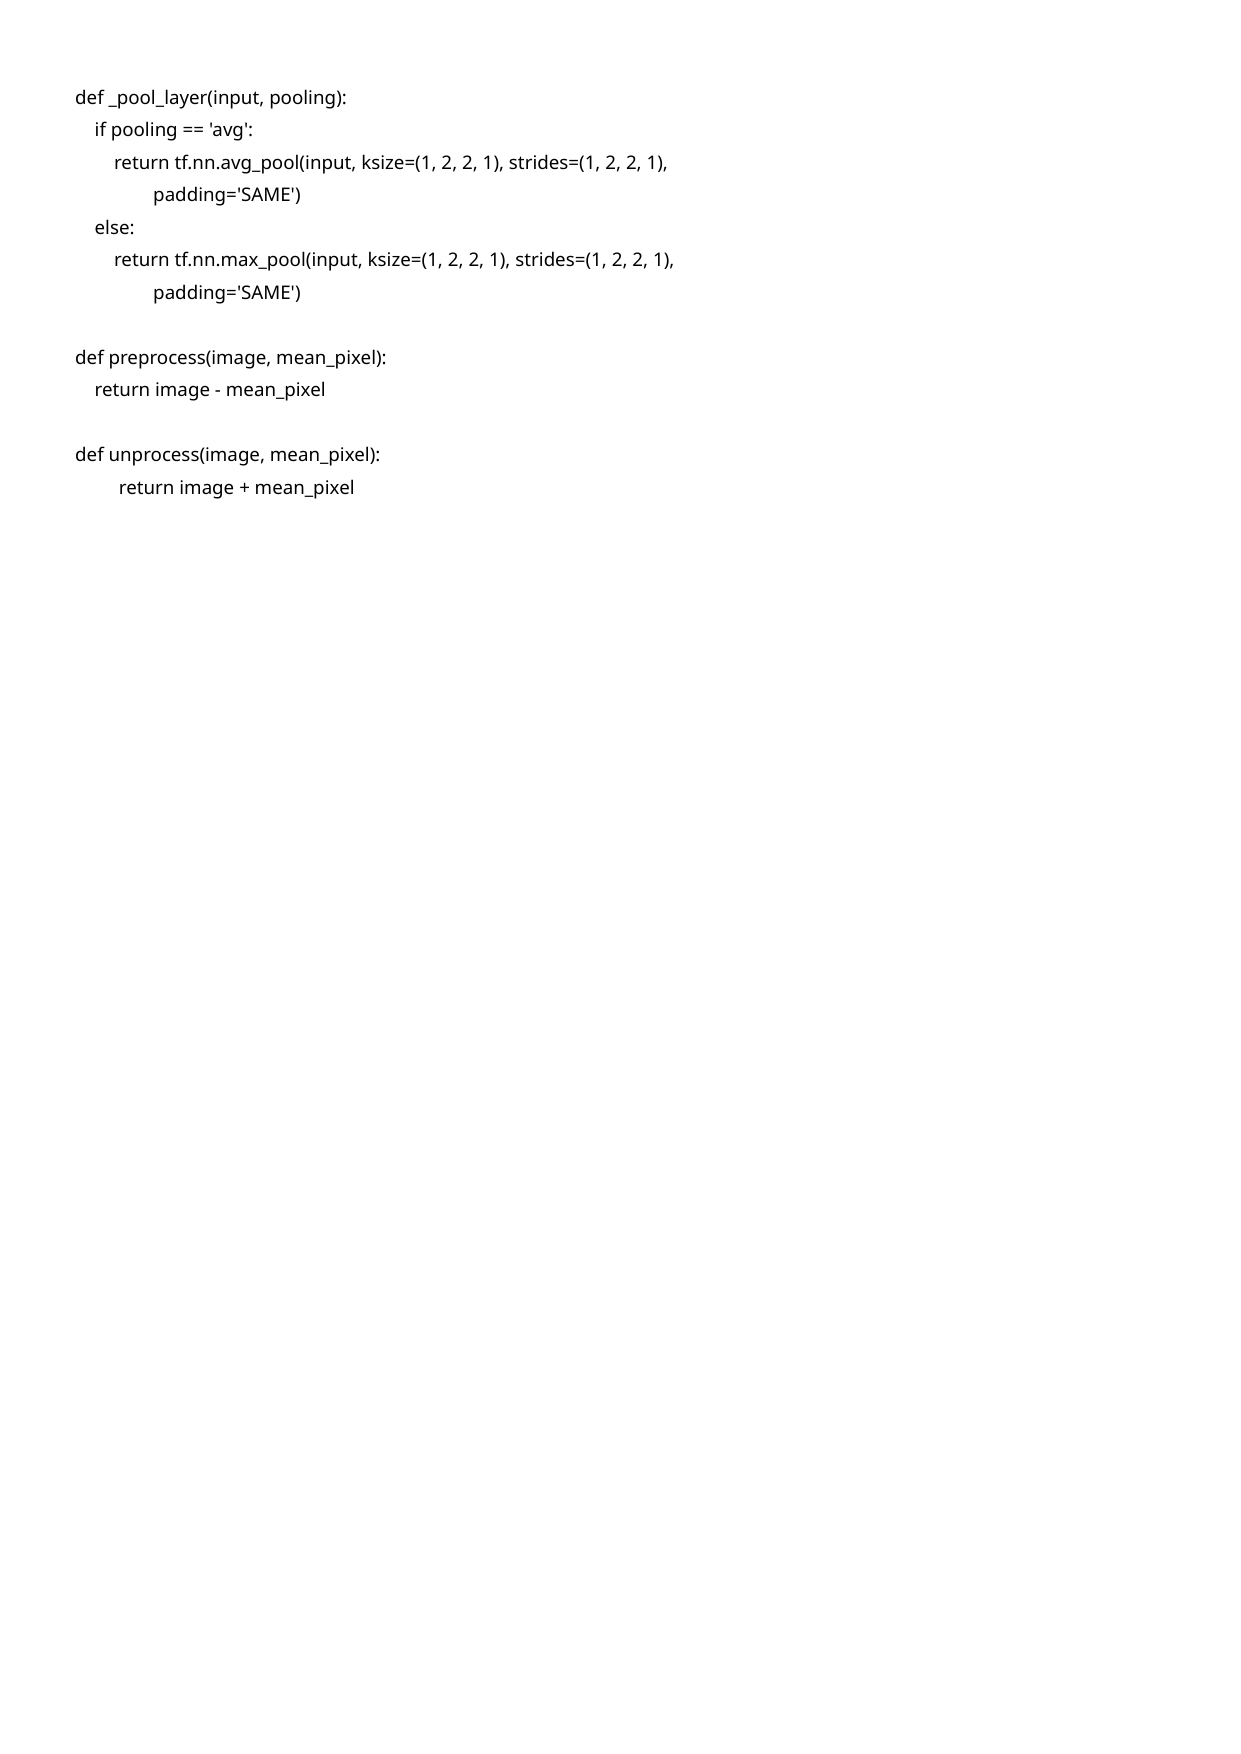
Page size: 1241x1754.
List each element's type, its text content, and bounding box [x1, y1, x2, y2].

text if pooling == 'avg': [75, 113, 1165, 146]
text return image + mean_pixel [75, 471, 1165, 503]
text return tf.nn.avg_pool(input, ksize=(1, 2, 2, 1), strides=(1, 2, 2, 1), [75, 146, 1165, 178]
text padding='SAME') [75, 178, 1165, 211]
text def _pool_layer(input, pooling): [75, 81, 1165, 113]
text return tf.nn.max_pool(input, ksize=(1, 2, 2, 1), strides=(1, 2, 2, 1), [75, 243, 1165, 276]
text def unprocess(image, mean_pixel): [75, 438, 1165, 471]
text else: [75, 211, 1165, 243]
text def preprocess(image, mean_pixel): [75, 341, 1165, 373]
text return image - mean_pixel [75, 373, 1165, 406]
text padding='SAME') [75, 276, 1165, 308]
